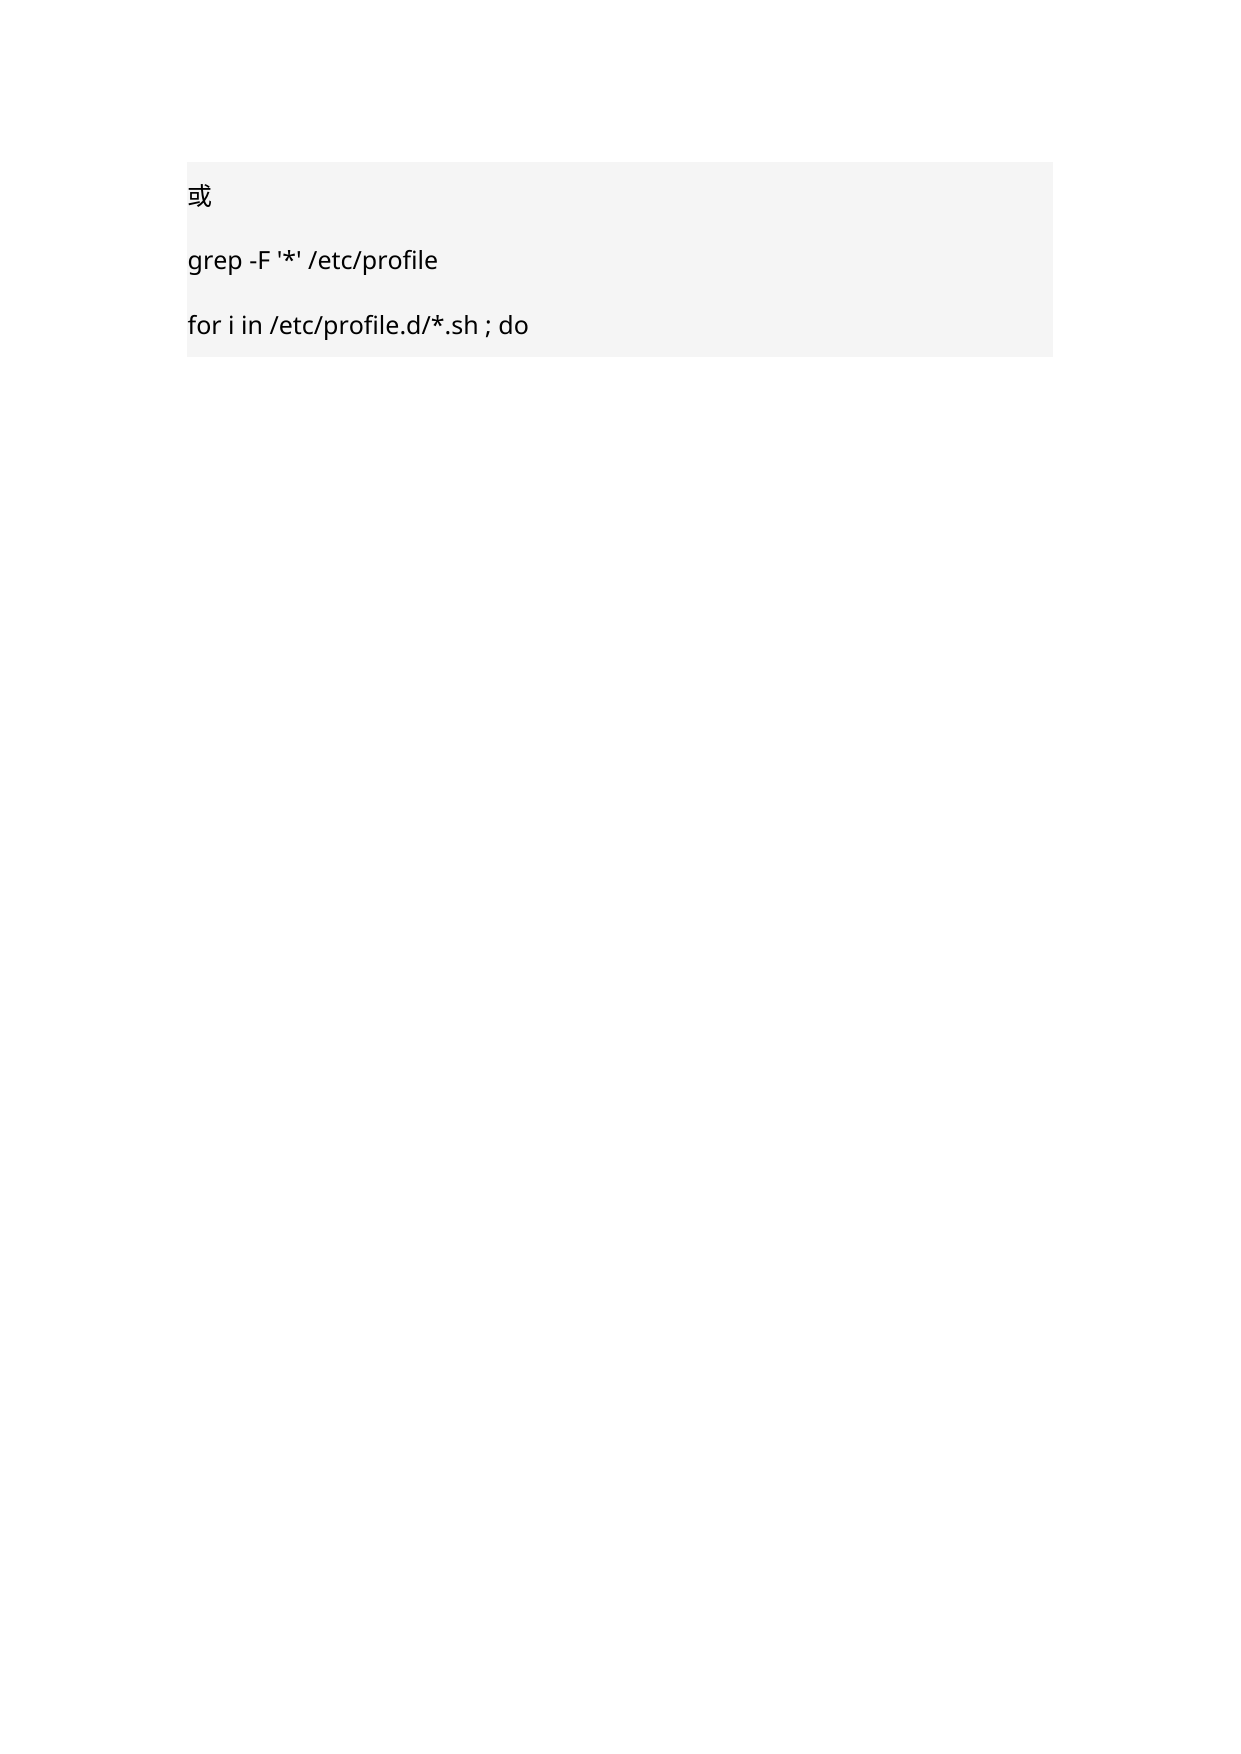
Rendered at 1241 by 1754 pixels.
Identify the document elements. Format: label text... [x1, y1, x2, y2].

text grep -F '*' /etc/profile [187, 227, 1053, 292]
text for i in /etc/profile.d/*.sh ; do [187, 292, 1053, 357]
text 或 [187, 162, 1053, 227]
